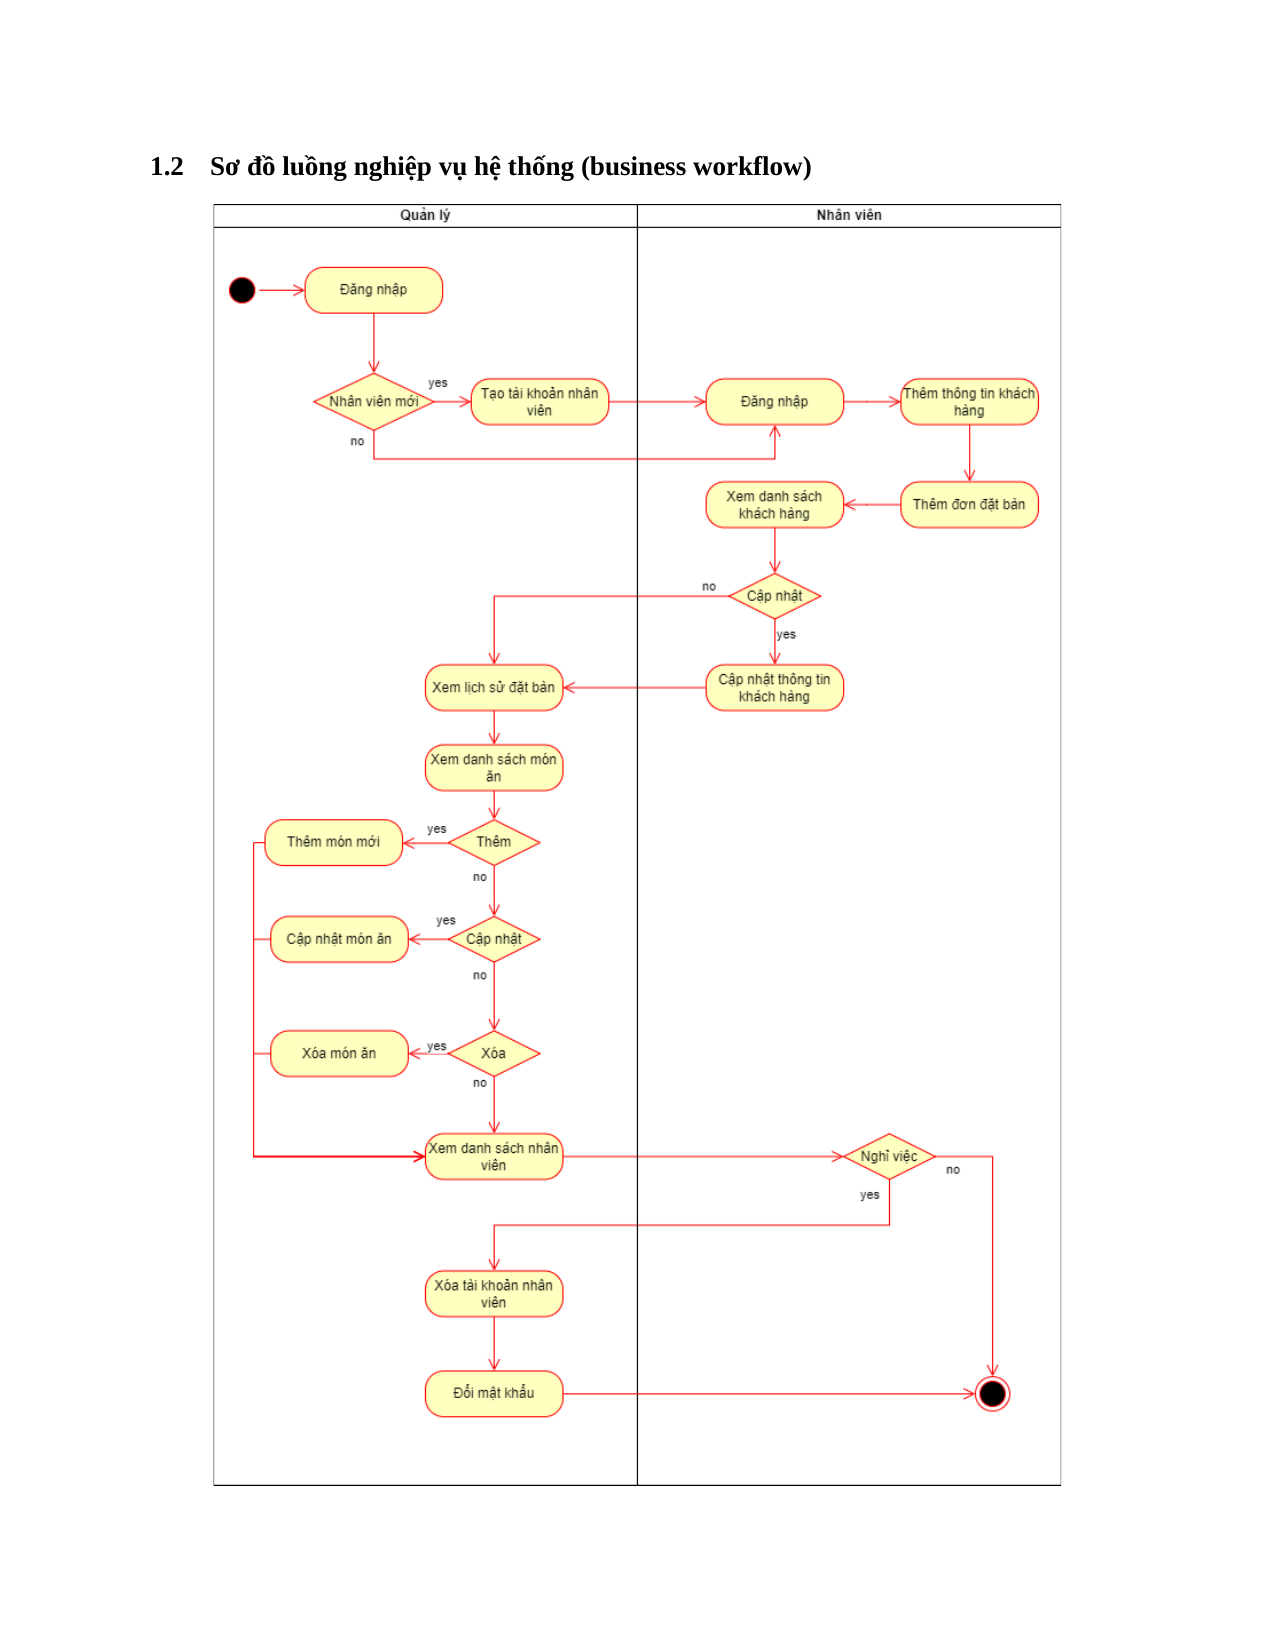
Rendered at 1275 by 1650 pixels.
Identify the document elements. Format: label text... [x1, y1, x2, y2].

subtitle Sơ đồ luồng nghiệp vụ hệ thống (business workflow) [150, 150, 1125, 181]
picture [213, 204, 1062, 1486]
